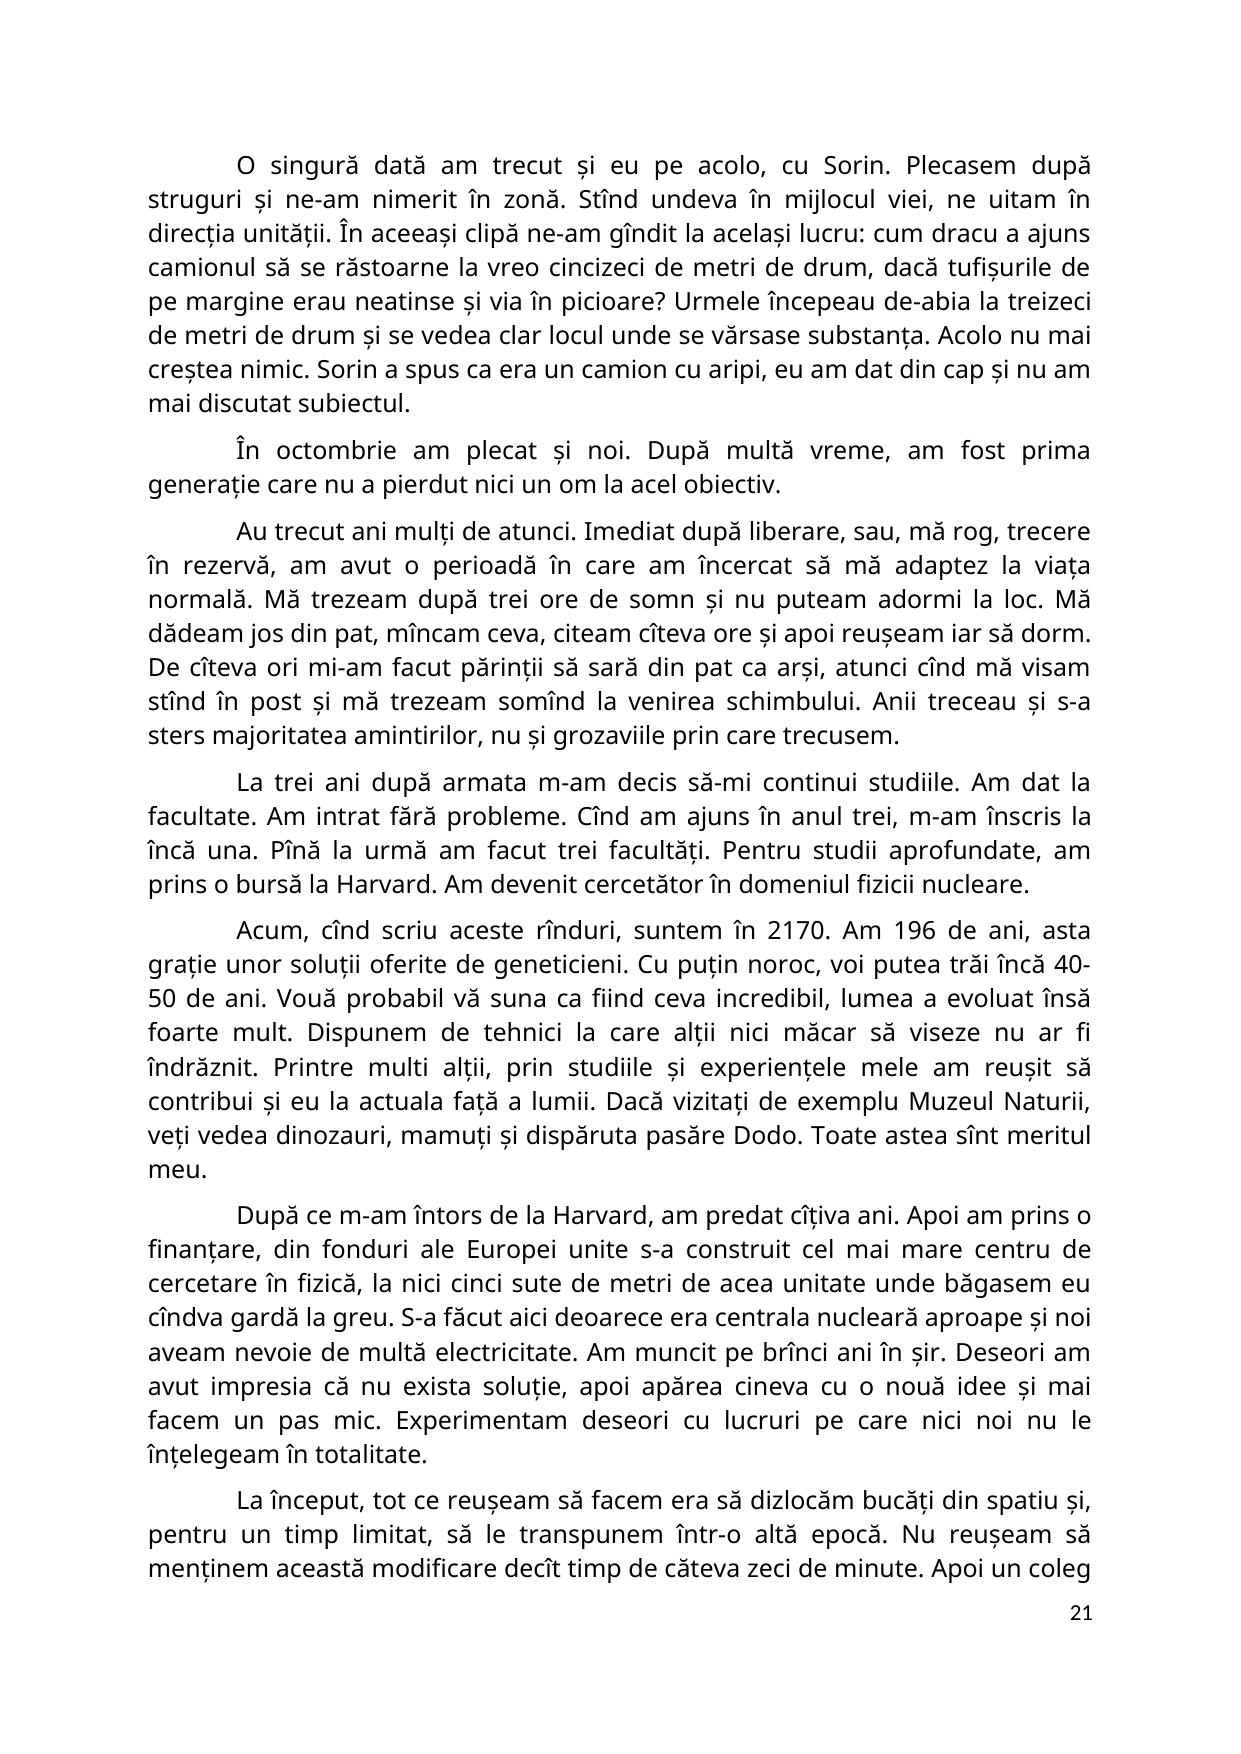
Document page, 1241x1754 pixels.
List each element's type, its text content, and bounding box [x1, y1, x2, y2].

text Acum, cînd scriu aceste rînduri, suntem în 2170. Am 196 de ani, asta graţie unor soluţii oferite de geneticieni. Cu puţin noroc, voi putea trăi încă 40-50 de ani. Vouă probabil vă suna ca fiind ceva incredibil, lumea a evoluat însă foarte mult. Dispunem de tehnici la care alţii nici măcar să viseze nu ar fi îndrăznit. Printre multi alţii, prin studiile şi experienţele mele am reuşit să contribui şi eu la actuala faţă a lumii. Dacă vizitaţi de exemplu Muzeul Naturii, veţi vedea dinozauri, mamuţi şi dispăruta pasăre Dodo. Toate astea sînt meritul meu. [148, 913, 1093, 1185]
text Au trecut ani mulţi de atunci. Imediat după liberare, sau, mă rog, trecere în rezervă, am avut o perioadă în care am încercat să mă adaptez la viaţa normală. Mă trezeam după trei ore de somn şi nu puteam adormi la loc. Mă dădeam jos din pat, mîncam ceva, citeam cîteva ore şi apoi reuşeam iar să dorm. De cîteva ori mi-am facut părinţii să sară din pat ca arşi, atunci cînd mă visam stînd în post şi mă trezeam somînd la venirea schimbului. Anii treceau şi s-a sters majoritatea amintirilor, nu şi grozaviile prin care trecusem. [148, 513, 1093, 752]
text După ce m-am întors de la Harvard, am predat cîţiva ani. Apoi am prins o finanţare, din fonduri ale Europei unite s-a construit cel mai mare centru de cercetare în fizică, la nici cinci sute de metri de acea unitate unde băgasem eu cîndva gardă la greu. S-a făcut aici deoarece era centrala nucleară aproape şi noi aveam nevoie de multă electricitate. Am muncit pe brînci ani în şir. Deseori am avut impresia că nu exista soluţie, apoi apărea cineva cu o nouă idee şi mai facem un pas mic. Experimentam deseori cu lucruri pe care nici noi nu le înţelegeam în totalitate. [148, 1198, 1093, 1470]
text La trei ani după armata m-am decis să-mi continui studiile. Am dat la facultate. Am intrat fără probleme. Cînd am ajuns în anul trei, m-am înscris la încă una. Pînă la urmă am facut trei facultăţi. Pentru studii aprofundate, am prins o bursă la Harvard. Am devenit cercetător în domeniul fizicii nucleare. [148, 764, 1093, 900]
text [148, 1483, 1093, 1585]
text O singură dată am trecut şi eu pe acolo, cu Sorin. Plecasem după struguri şi ne-am nimerit în zonă. Stînd undeva în mijlocul viei, ne uitam în direcţia unităţii. În aceeaşi clipă ne-am gîndit la acelaşi lucru: cum dracu a ajuns camionul să se răstoarne la vreo cincizeci de metri de drum, dacă tufişurile de pe margine erau neatinse şi via în picioare? Urmele începeau de-abia la treizeci de metri de drum şi se vedea clar locul unde se vărsase substanţa. Acolo nu mai creştea nimic. Sorin a spus ca era un camion cu aripi, eu am dat din cap şi nu am mai discutat subiectul. [148, 148, 1093, 420]
text În octombrie am plecat şi noi. După multă vreme, am fost prima generaţie care nu a pierdut nici un om la acel obiectiv. [148, 433, 1093, 501]
